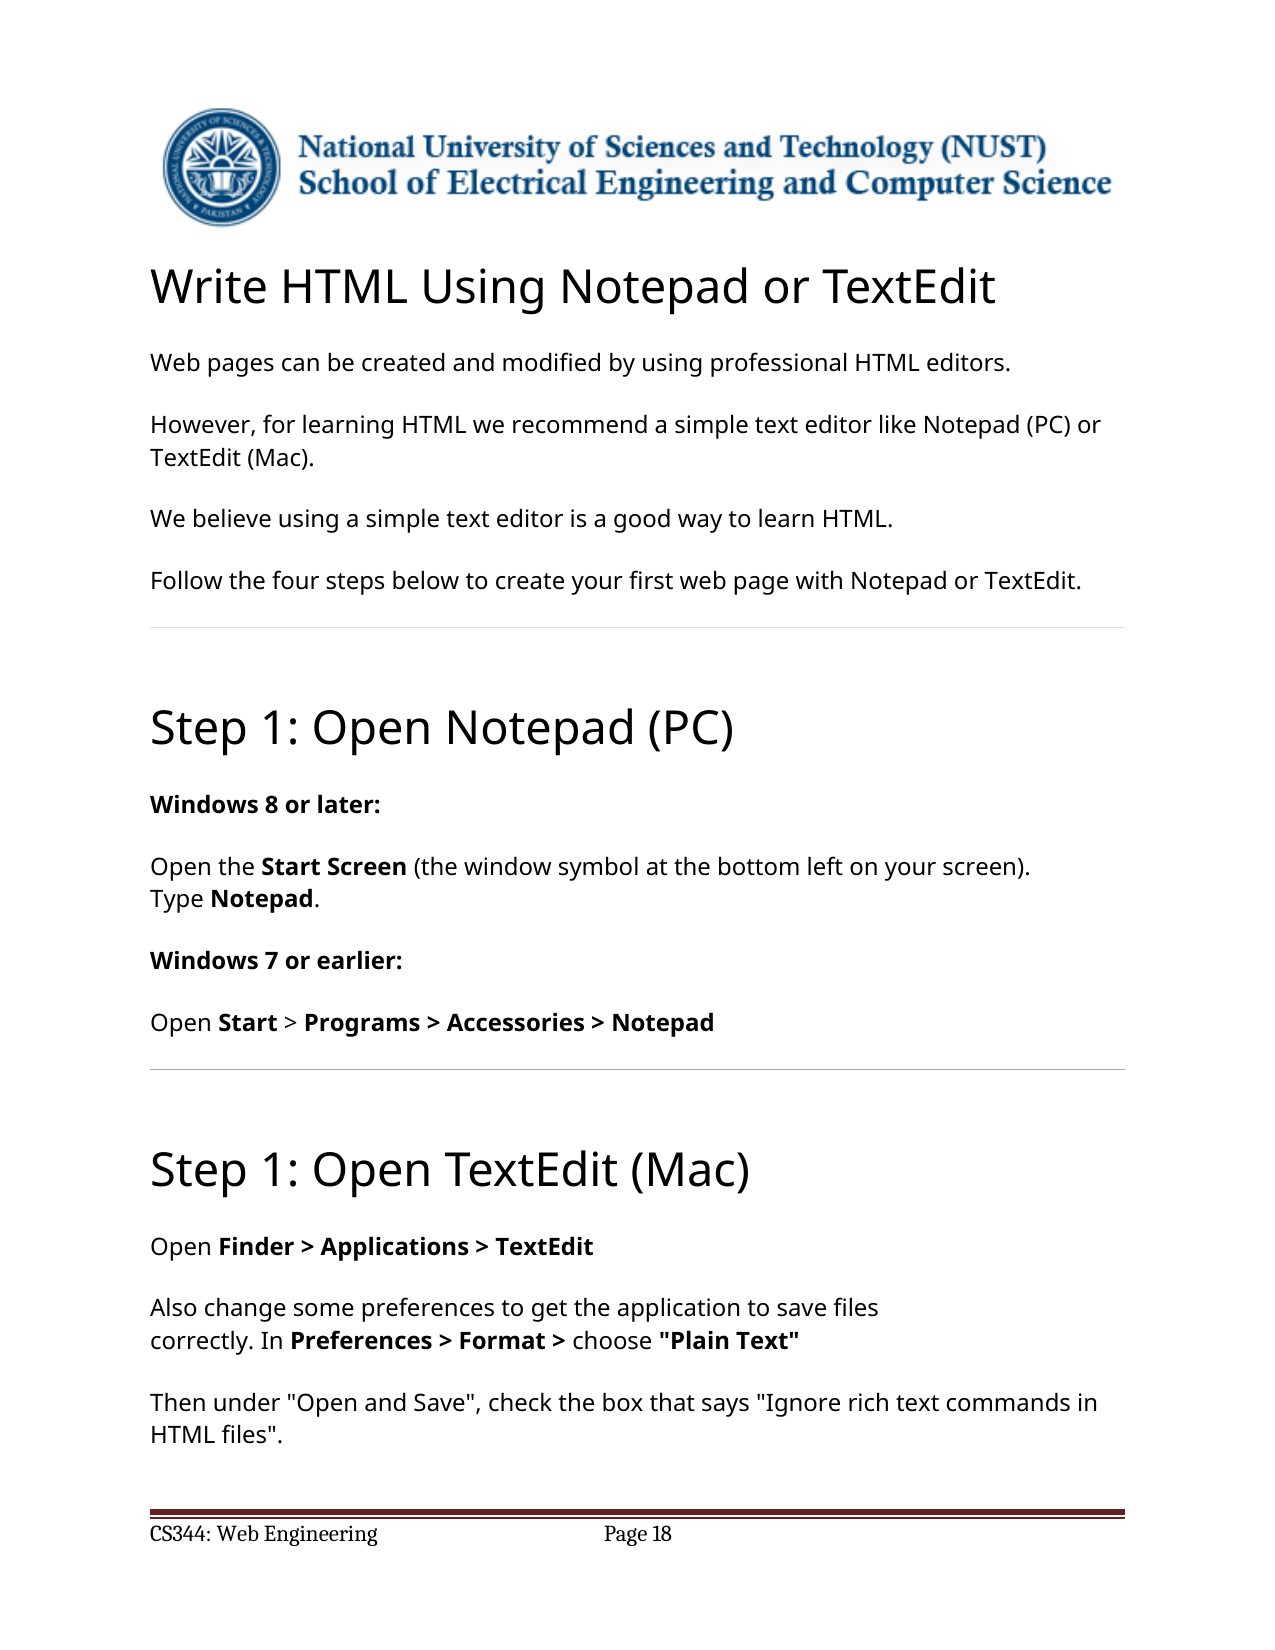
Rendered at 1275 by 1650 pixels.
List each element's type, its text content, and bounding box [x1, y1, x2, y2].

text Also change some preferences to get the application to save files correctly. In Preferences > Format > choose "Plain Text" [150, 1291, 1125, 1356]
text Web pages can be created and modified by using professional HTML editors. [150, 346, 1125, 379]
text However, for learning HTML we recommend a simple text editor like Notepad (PC) or TextEdit (Mac). [150, 408, 1125, 473]
text Windows 8 or later: [150, 788, 1125, 820]
text Open the Start Screen (the window symbol at the bottom left on your screen). Type Notepad. [150, 849, 1125, 915]
subtitle Step 1: Open TextEdit (Mac) [150, 1136, 1125, 1200]
subtitle Write HTML Using Notepad or TextEdit [150, 253, 1125, 317]
text Windows 7 or earlier: [150, 944, 1125, 976]
subtitle Step 1: Open Notepad (PC) [150, 695, 1125, 758]
text Open Finder > Applications > TextEdit [150, 1229, 1125, 1262]
text Then under "Open and Save", check the box that says "Ignore rich text commands in HTML files". [150, 1386, 1125, 1451]
text Follow the four steps below to create your first web page with Notepad or TextEdit. [150, 564, 1125, 597]
picture [150, 103, 1125, 238]
text Open Start > Programs > Accessories > Notepad [150, 1006, 1125, 1038]
text We believe using a simple text editor is a good way to learn HTML. [150, 502, 1125, 535]
